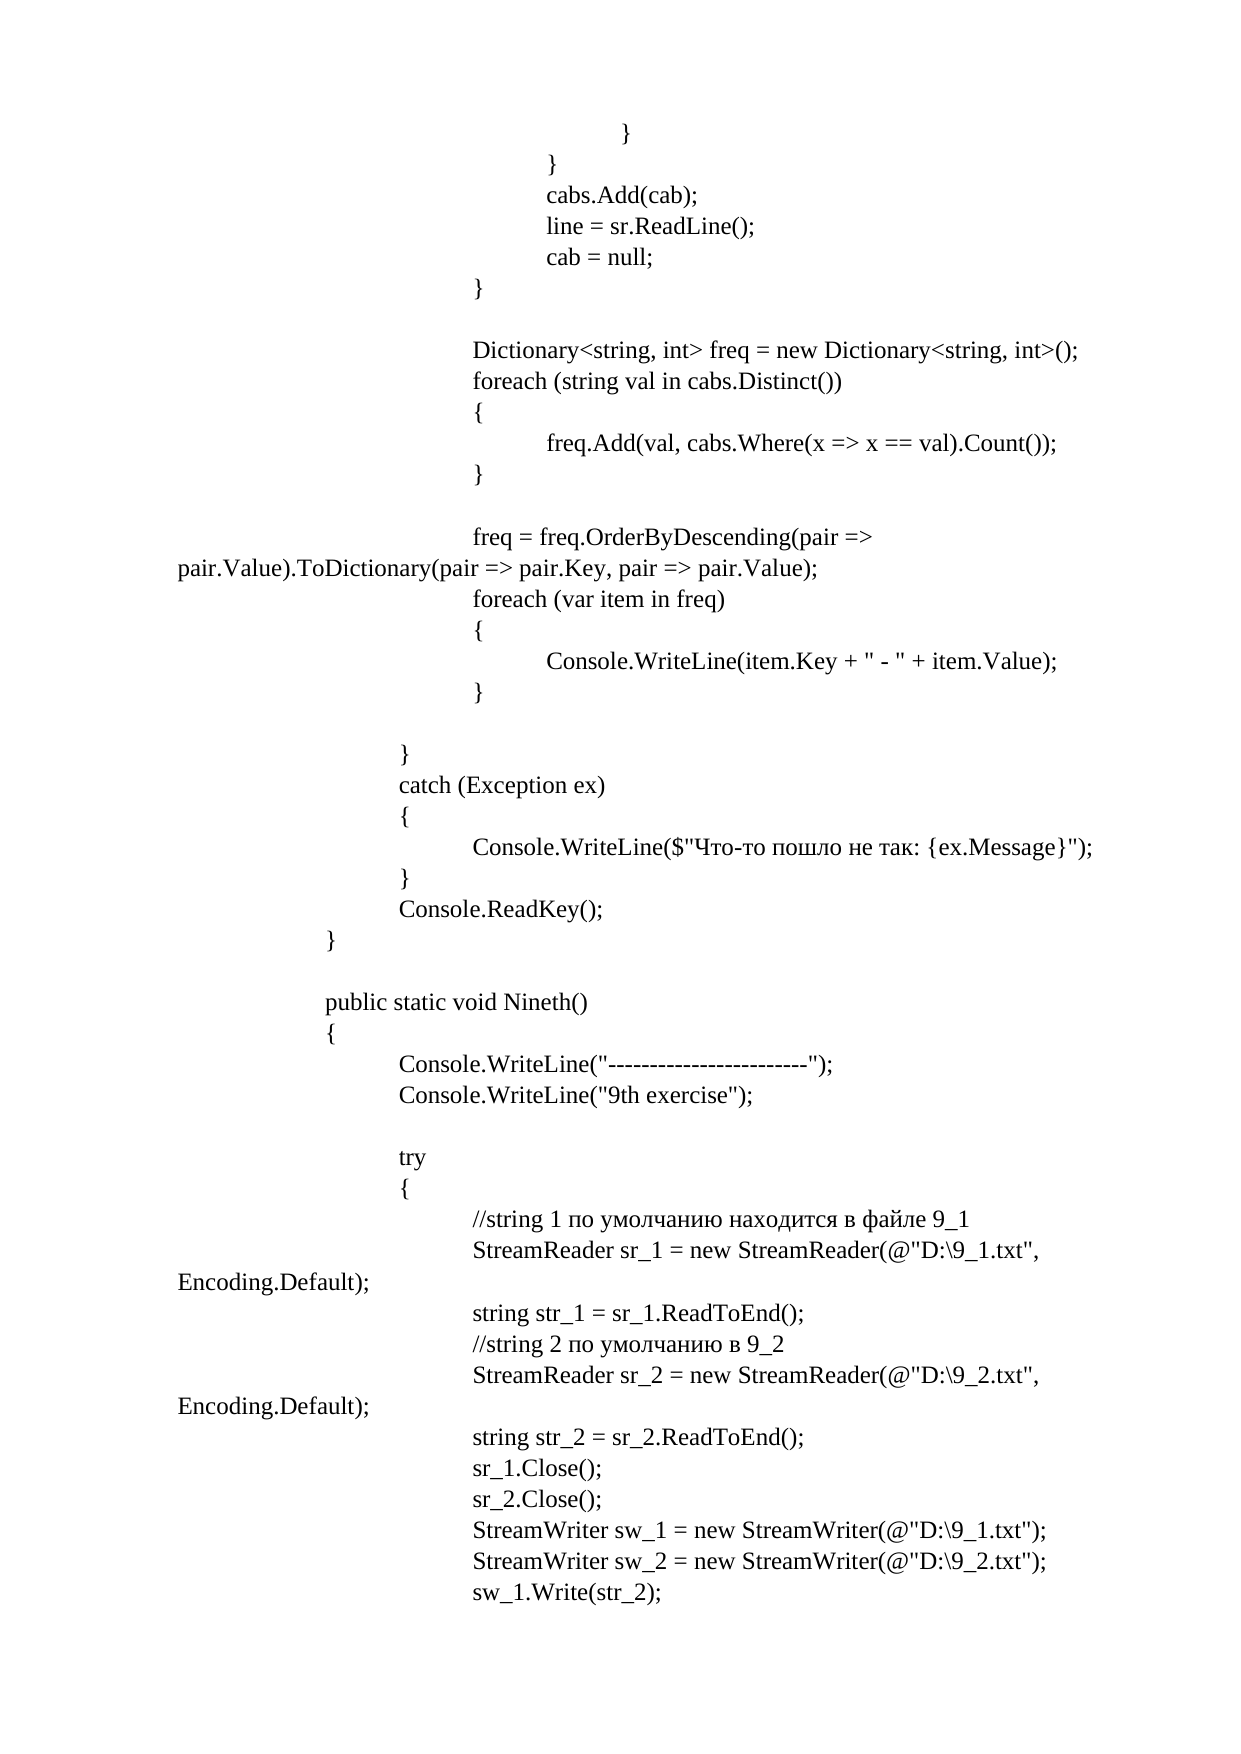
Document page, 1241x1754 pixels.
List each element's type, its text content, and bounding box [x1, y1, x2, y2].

text catch (Exception ex) [177, 770, 1152, 799]
text try [177, 1142, 1152, 1171]
text freq.Add(val, cabs.Where(x => x == val).Count()); [177, 428, 1152, 457]
text } [177, 149, 1152, 178]
text StreamWriter sw_2 = new StreamWriter(@"D:\9_2.txt"); [177, 1546, 1152, 1575]
text cabs.Add(cab); [177, 180, 1152, 209]
text Console.ReadKey(); [177, 894, 1152, 923]
text Console.WriteLine("9th exercise"); [177, 1080, 1152, 1109]
text Console.WriteLine("------------------------"); [177, 1049, 1152, 1078]
text string str_1 = sr_1.ReadToEnd(); [177, 1298, 1152, 1326]
text } [177, 459, 1152, 488]
text sw_1.Write(str_2); [177, 1577, 1152, 1606]
text public static void Nineth() [177, 987, 1152, 1016]
text sr_1.Close(); [177, 1453, 1152, 1482]
text } [177, 273, 1152, 302]
text Console.WriteLine(item.Key + " - " + item.Value); [177, 646, 1152, 674]
text StreamReader sr_2 = new StreamReader(@"D:\9_2.txt", Encoding.Default); [177, 1360, 1152, 1419]
text StreamWriter sw_1 = new StreamWriter(@"D:\9_1.txt"); [177, 1515, 1152, 1544]
text cab = null; [177, 242, 1152, 271]
text foreach (var item in freq) [177, 584, 1152, 612]
text { [177, 615, 1152, 643]
text //string 1 по умолчанию находится в файле 9_1 [177, 1204, 1152, 1233]
text { [177, 397, 1152, 426]
text //string 2 по умолчанию в 9_2 [177, 1329, 1152, 1357]
text Dictionary<string, int> freq = new Dictionary<string, int>(); [177, 335, 1152, 364]
text } [177, 739, 1152, 768]
text } [177, 925, 1152, 954]
text foreach (string val in cabs.Distinct()) [177, 366, 1152, 395]
text } [177, 863, 1152, 892]
text Console.WriteLine($"Что-то пошло не так: {ex.Message}"); [177, 832, 1152, 861]
text freq = freq.OrderByDescending(pair => pair.Value).ToDictionary(pair => pair.Key, pair => pair.Value); [177, 522, 1152, 581]
text } [177, 677, 1152, 706]
text line = sr.ReadLine(); [177, 211, 1152, 240]
text { [177, 1173, 1152, 1202]
text StreamReader sr_1 = new StreamReader(@"D:\9_1.txt", Encoding.Default); [177, 1236, 1152, 1295]
text } [177, 118, 1152, 147]
text sr_2.Close(); [177, 1484, 1152, 1513]
text { [177, 801, 1152, 830]
text string str_2 = sr_2.ReadToEnd(); [177, 1422, 1152, 1451]
text { [177, 1018, 1152, 1047]
